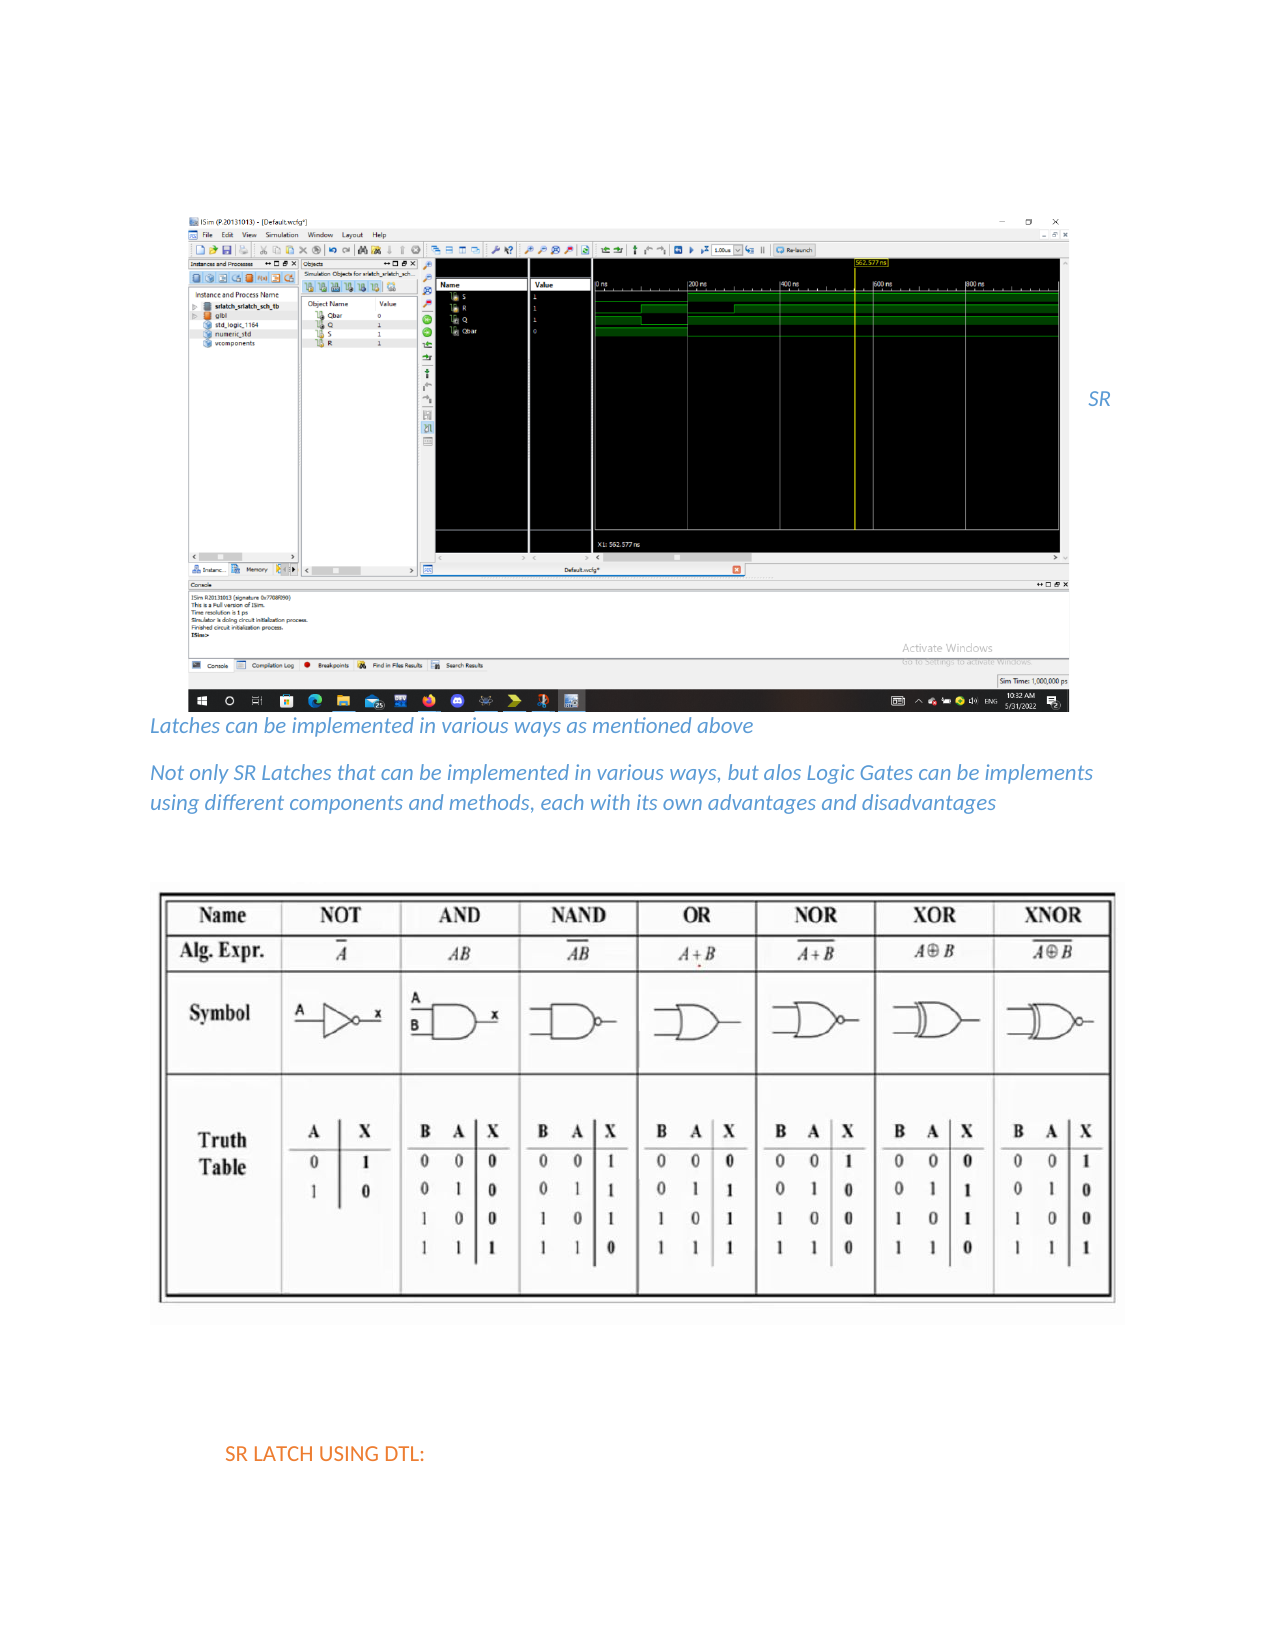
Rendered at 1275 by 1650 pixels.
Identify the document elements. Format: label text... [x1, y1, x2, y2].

text SR Latches can be implemented in various ways as mentioned above [150, 384, 1125, 739]
text SR LATCH USING DTL: [150, 1439, 1125, 1467]
picture [150, 882, 1125, 1325]
picture [188, 216, 1070, 712]
text Not only SR Latches that can be implemented in various ways, but alos Logic Gates can be implements using different components and methods, each with its own advantages and disadvantages [150, 758, 1125, 817]
